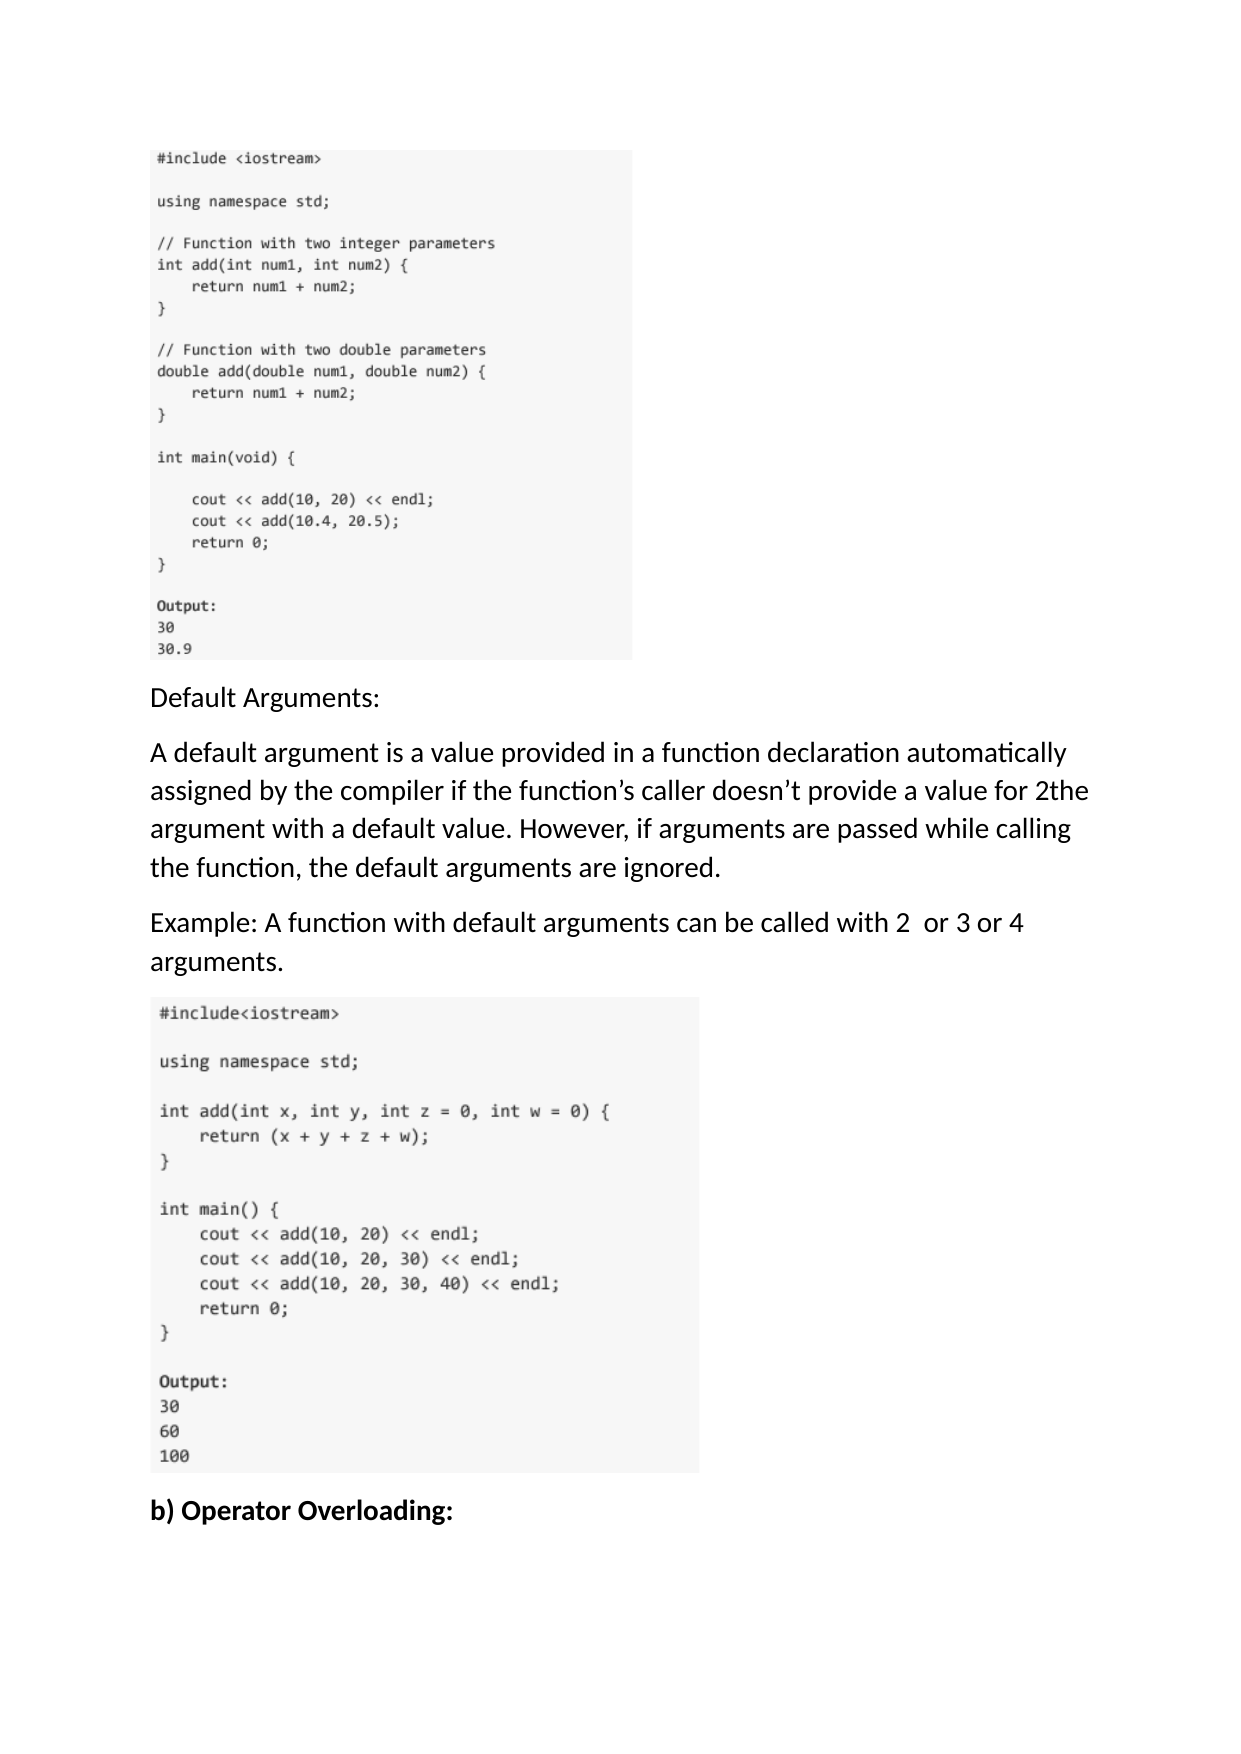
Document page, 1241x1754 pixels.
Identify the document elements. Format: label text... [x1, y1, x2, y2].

text A default argument is a value provided in a function declaration automatically assigned by the compiler if the function’s caller doesn’t provide a value for 2the argument with a default value. However, if arguments are passed while calling the function, the default arguments are ignored. [150, 734, 1090, 885]
text Default Arguments: [150, 679, 1090, 714]
text Example: A function with default arguments can be called with 2 or 3 or 4 arguments. [150, 904, 1090, 978]
picture [150, 150, 633, 660]
picture [150, 997, 700, 1473]
text b) Operator Overloading: [150, 1492, 1090, 1527]
